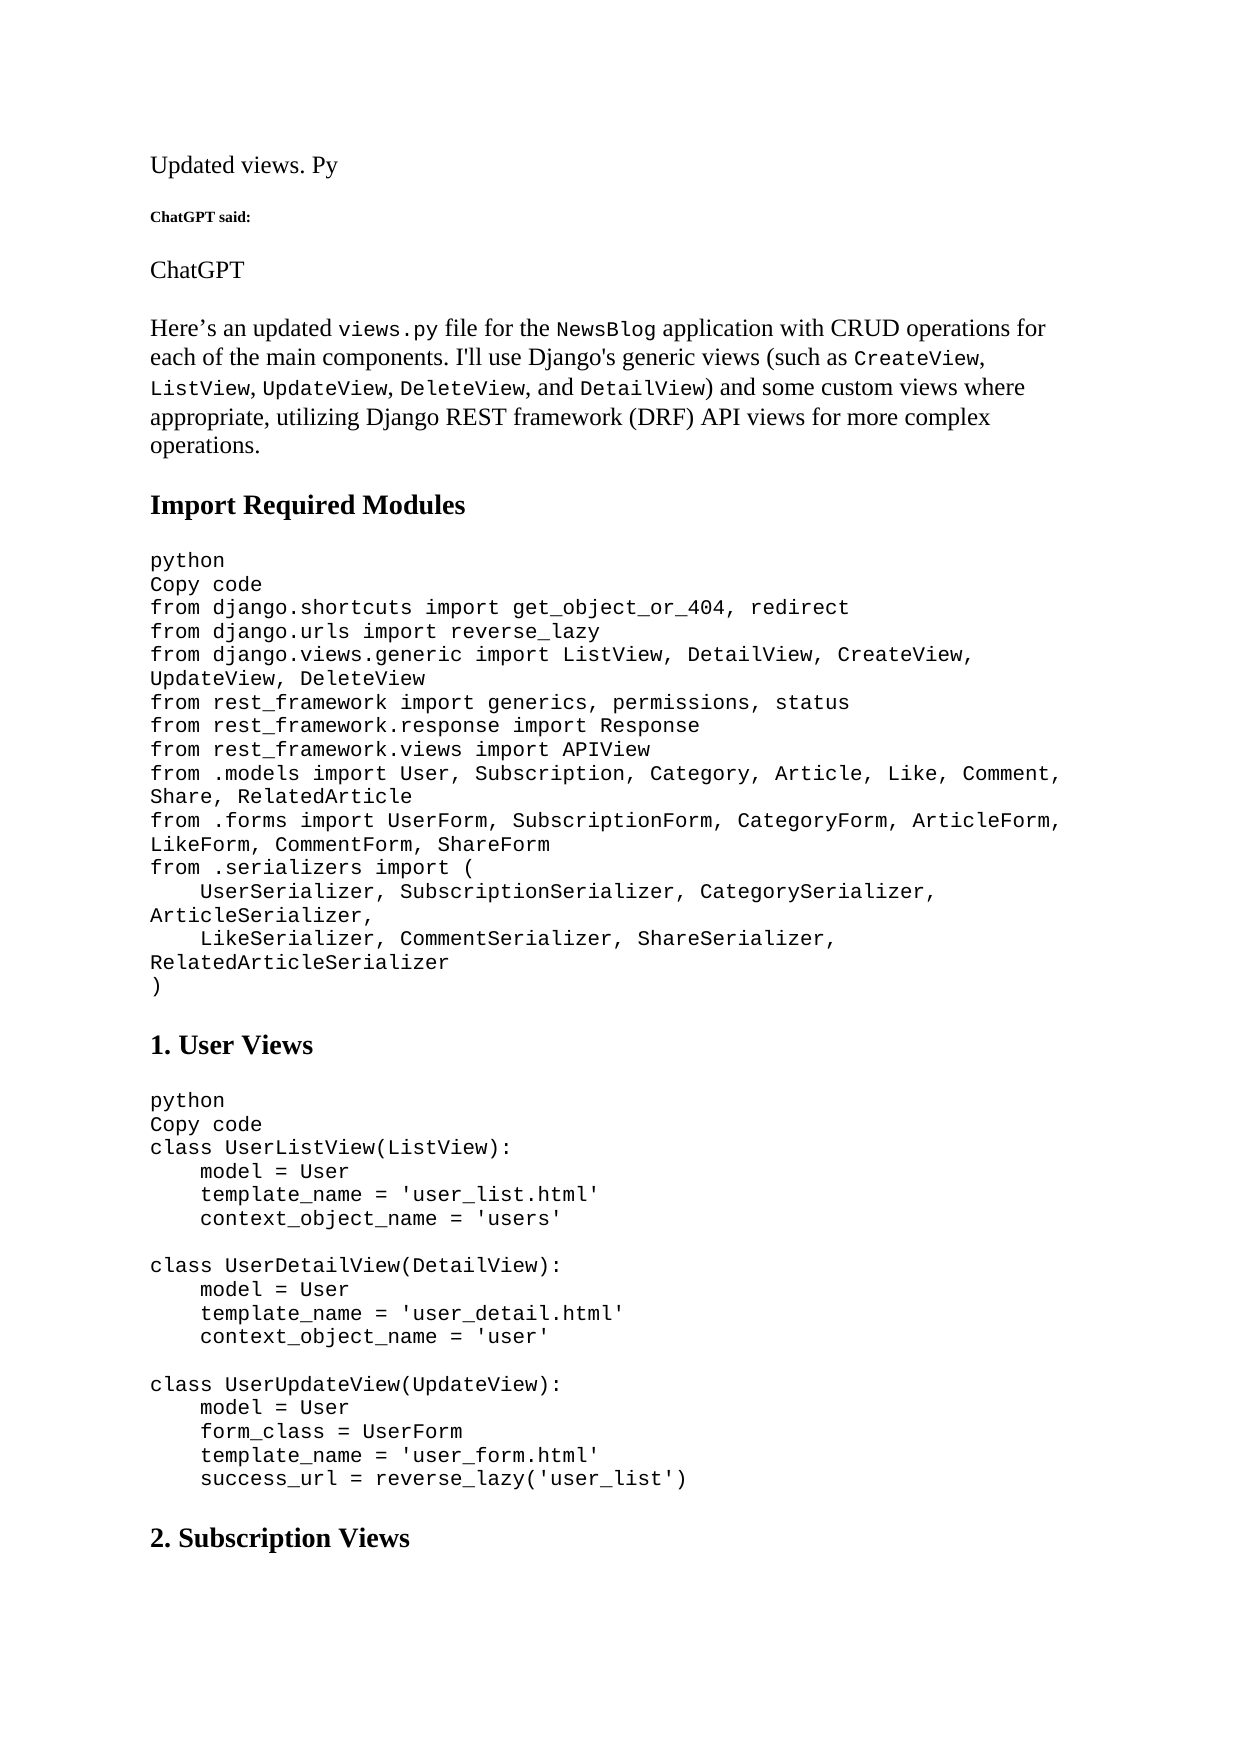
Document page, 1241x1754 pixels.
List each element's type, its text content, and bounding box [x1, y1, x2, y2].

text from .serializers import ( [150, 857, 1090, 881]
text LikeSerializer, CommentSerializer, ShareSerializer, RelatedArticleSerializer [150, 928, 1090, 976]
text Here’s an updated views.py file for the NewsBlog application with CRUD operations for each of the main components. I'll use Django's generic views (such as CreateView, ListView, UpdateView, DeleteView, and DetailView) and some custom views where appropriate, utilizing Django REST framework (DRF) API views for more complex operations. [150, 313, 1090, 459]
text model = User [150, 1397, 1090, 1421]
text context_object_name = 'users' [150, 1208, 1090, 1232]
text 2. Subscription Views [150, 1521, 1090, 1553]
text Updated views. Py [150, 150, 1090, 179]
text class UserListView(ListView): [150, 1137, 1090, 1161]
text from django.shortcuts import get_object_or_404, redirect [150, 597, 1090, 621]
text Copy code [150, 1113, 1090, 1137]
text template_name = 'user_form.html' [150, 1444, 1090, 1468]
text Copy code [150, 573, 1090, 597]
text UserSerializer, SubscriptionSerializer, CategorySerializer, ArticleSerializer, [150, 881, 1090, 928]
text success_url = reverse_lazy('user_list') [150, 1468, 1090, 1492]
text from django.views.generic import ListView, DetailView, CreateView, UpdateView, DeleteView [150, 644, 1090, 692]
text ) [150, 976, 1090, 999]
text template_name = 'user_list.html' [150, 1184, 1090, 1208]
text model = User [150, 1279, 1090, 1303]
text from django.urls import reverse_lazy [150, 621, 1090, 644]
text from rest_framework.views import APIView [150, 739, 1090, 763]
text python [150, 1090, 1090, 1113]
text class UserUpdateView(UpdateView): [150, 1374, 1090, 1397]
text from .models import User, Subscription, Category, Article, Like, Comment, Share, RelatedArticle [150, 763, 1090, 810]
text python [150, 550, 1090, 573]
text Import Required Modules [150, 488, 1090, 521]
text ChatGPT said: [150, 208, 1090, 226]
text form_class = UserForm [150, 1421, 1090, 1444]
text ChatGPT [150, 255, 1090, 284]
text from rest_framework import generics, permissions, status [150, 692, 1090, 715]
text context_object_name = 'user' [150, 1326, 1090, 1350]
text class UserDetailView(DetailView): [150, 1255, 1090, 1279]
text model = User [150, 1161, 1090, 1184]
text from rest_framework.response import Response [150, 715, 1090, 739]
text template_name = 'user_detail.html' [150, 1303, 1090, 1326]
text from .forms import UserForm, SubscriptionForm, CategoryForm, ArticleForm, LikeForm, CommentForm, ShareForm [150, 810, 1090, 857]
text 1. User Views [150, 1028, 1090, 1061]
